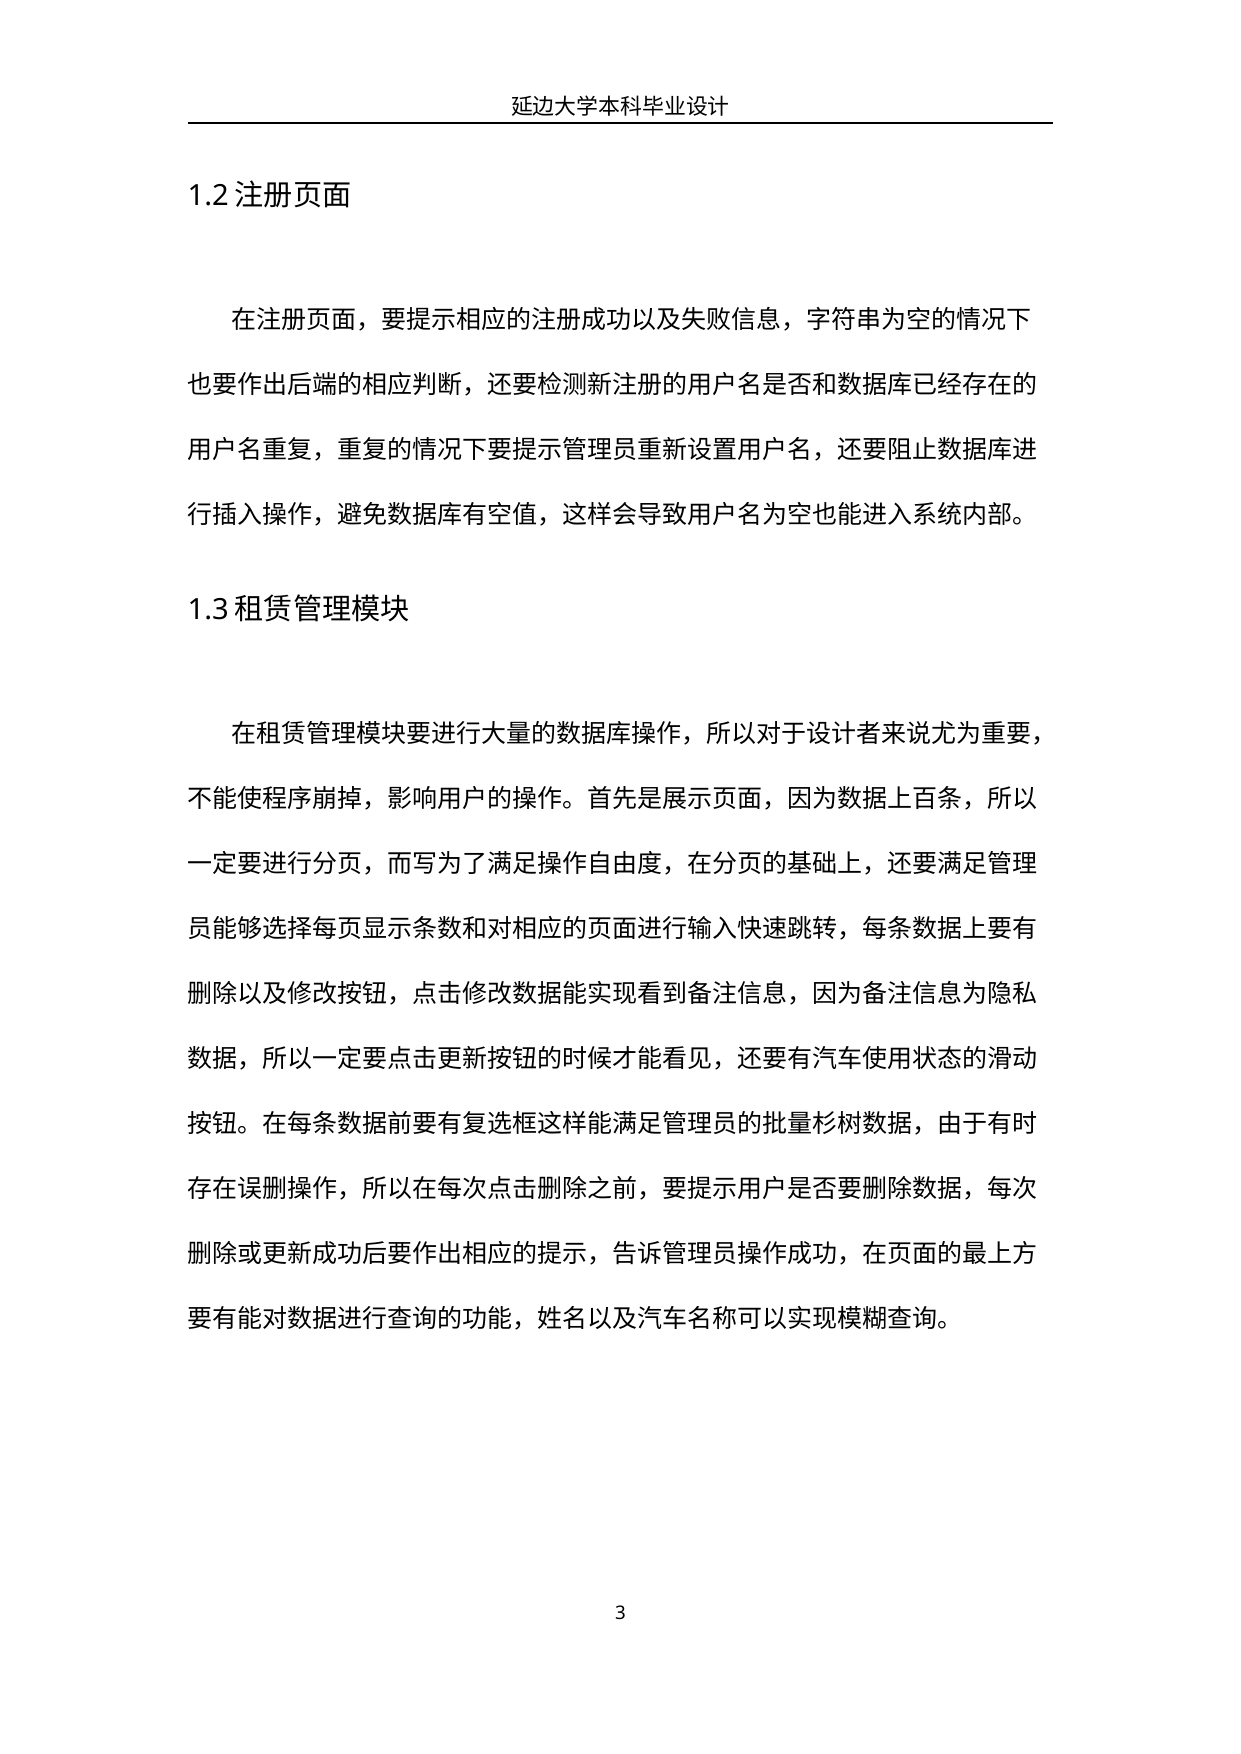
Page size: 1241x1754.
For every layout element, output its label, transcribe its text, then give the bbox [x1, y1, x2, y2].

subtitle 1.3租赁管理模块 [187, 574, 1053, 639]
text 在注册页面，要提示相应的注册成功以及失败信息，字符串为空的情况下也要作出后端的相应判断，还要检测新注册的用户名是否和数据库已经存在的用户名重复，重复的情况下要提示管理员重新设置用户名，还要阻止数据库进行插入操作，避免数据库有空值，这样会导致用户名为空也能进入系统内部。 [187, 285, 1053, 545]
text 在租赁管理模块要进行大量的数据库操作，所以对于设计者来说尤为重要，不能使程序崩掉，影响用户的操作。首先是展示页面，因为数据上百条，所以一定要进行分页，而写为了满足操作自由度，在分页的基础上，还要满足管理员能够选择每页显示条数和对相应的页面进行输入快速跳转，每条数据上要有删除以及修改按钮，点击修改数据能实现看到备注信息，因为备注信息为隐私数据，所以一定要点击更新按钮的时候才能看见，还要有汽车使用状态的滑动按钮。在每条数据前要有复选框这样能满足管理员的批量杉树数据，由于有时存在误删操作，所以在每次点击删除之前，要提示用户是否要删除数据，每次删除或更新成功后要作出相应的提示，告诉管理员操作成功，在页面的最上方要有能对数据进行查询的功能，姓名以及汽车名称可以实现模糊查询。 [187, 699, 1053, 1349]
subtitle 1.2注册页面 [187, 160, 1053, 225]
